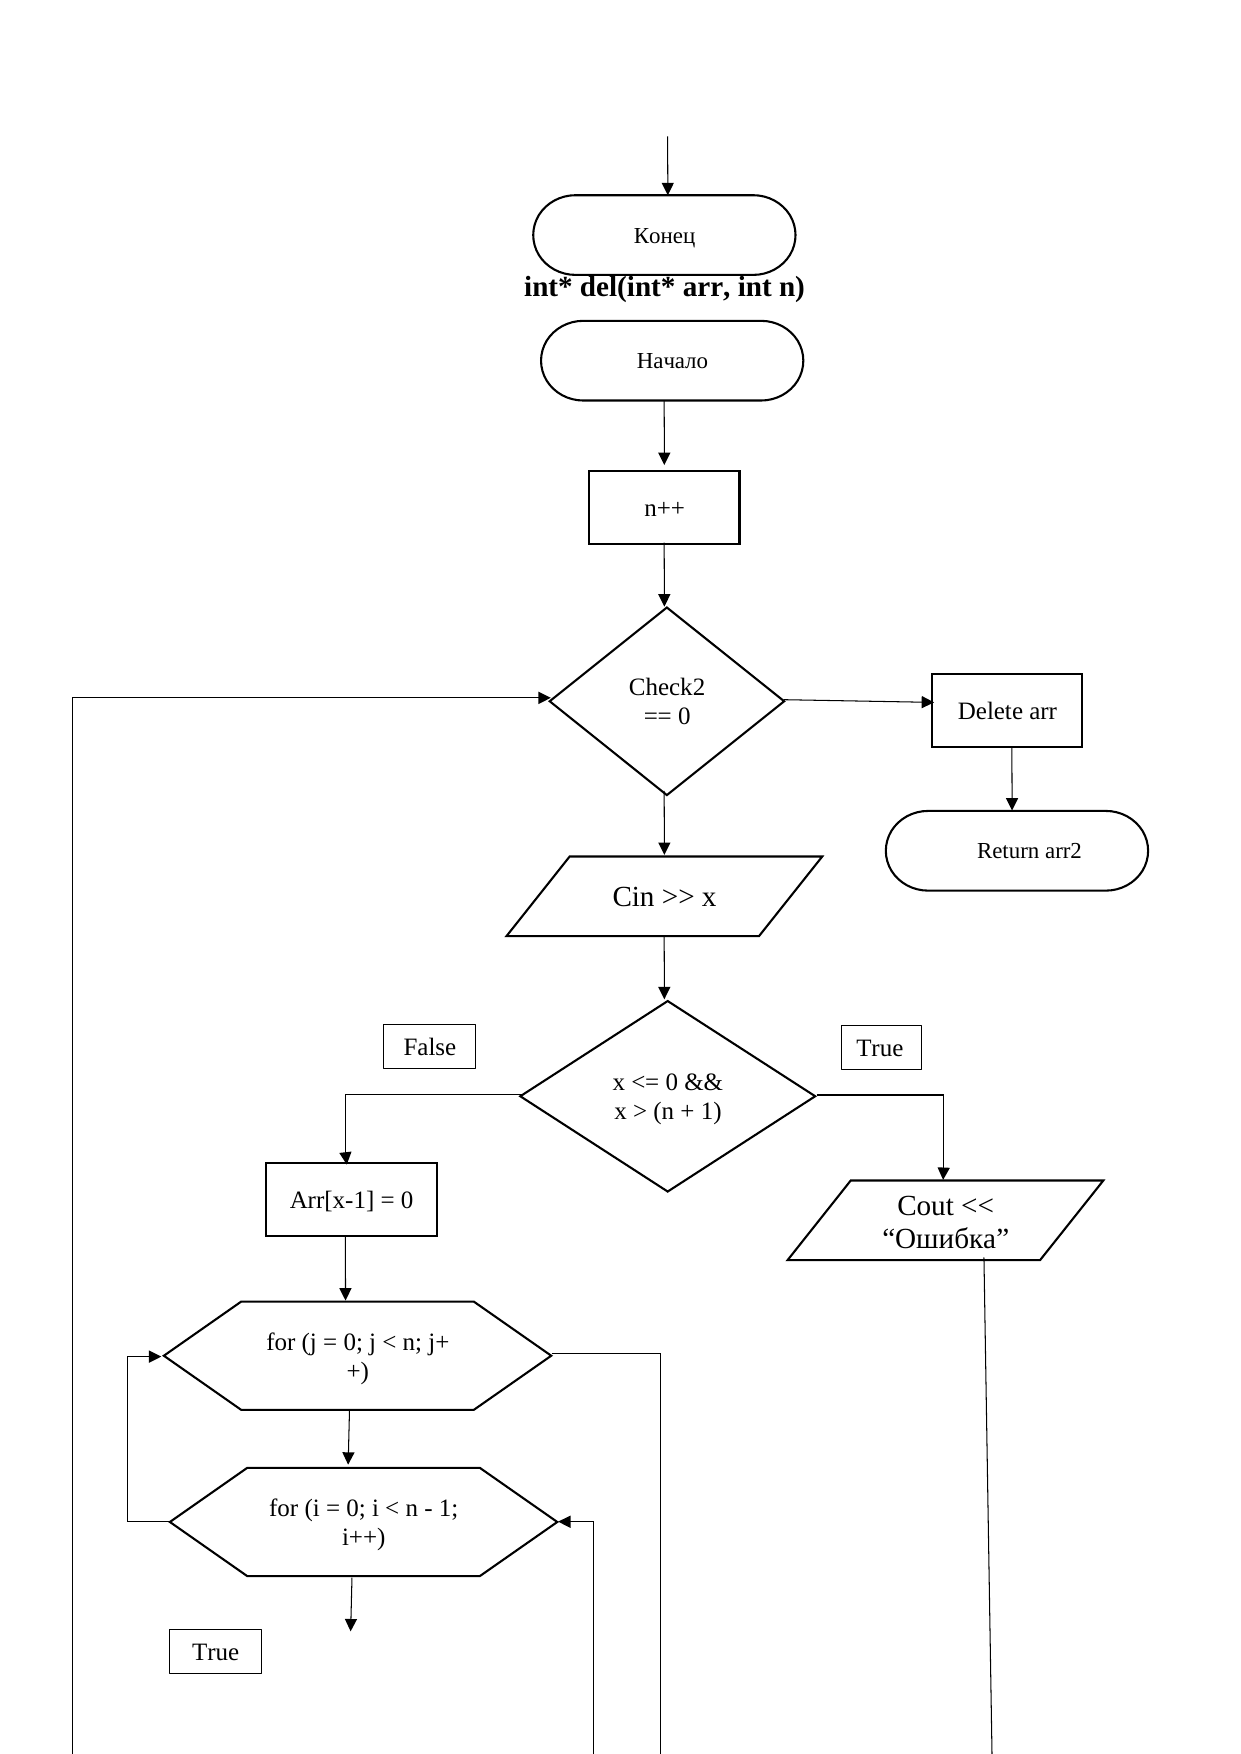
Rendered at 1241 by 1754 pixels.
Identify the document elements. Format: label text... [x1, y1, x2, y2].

text int* del(int* arr, int n) [177, 269, 1152, 303]
